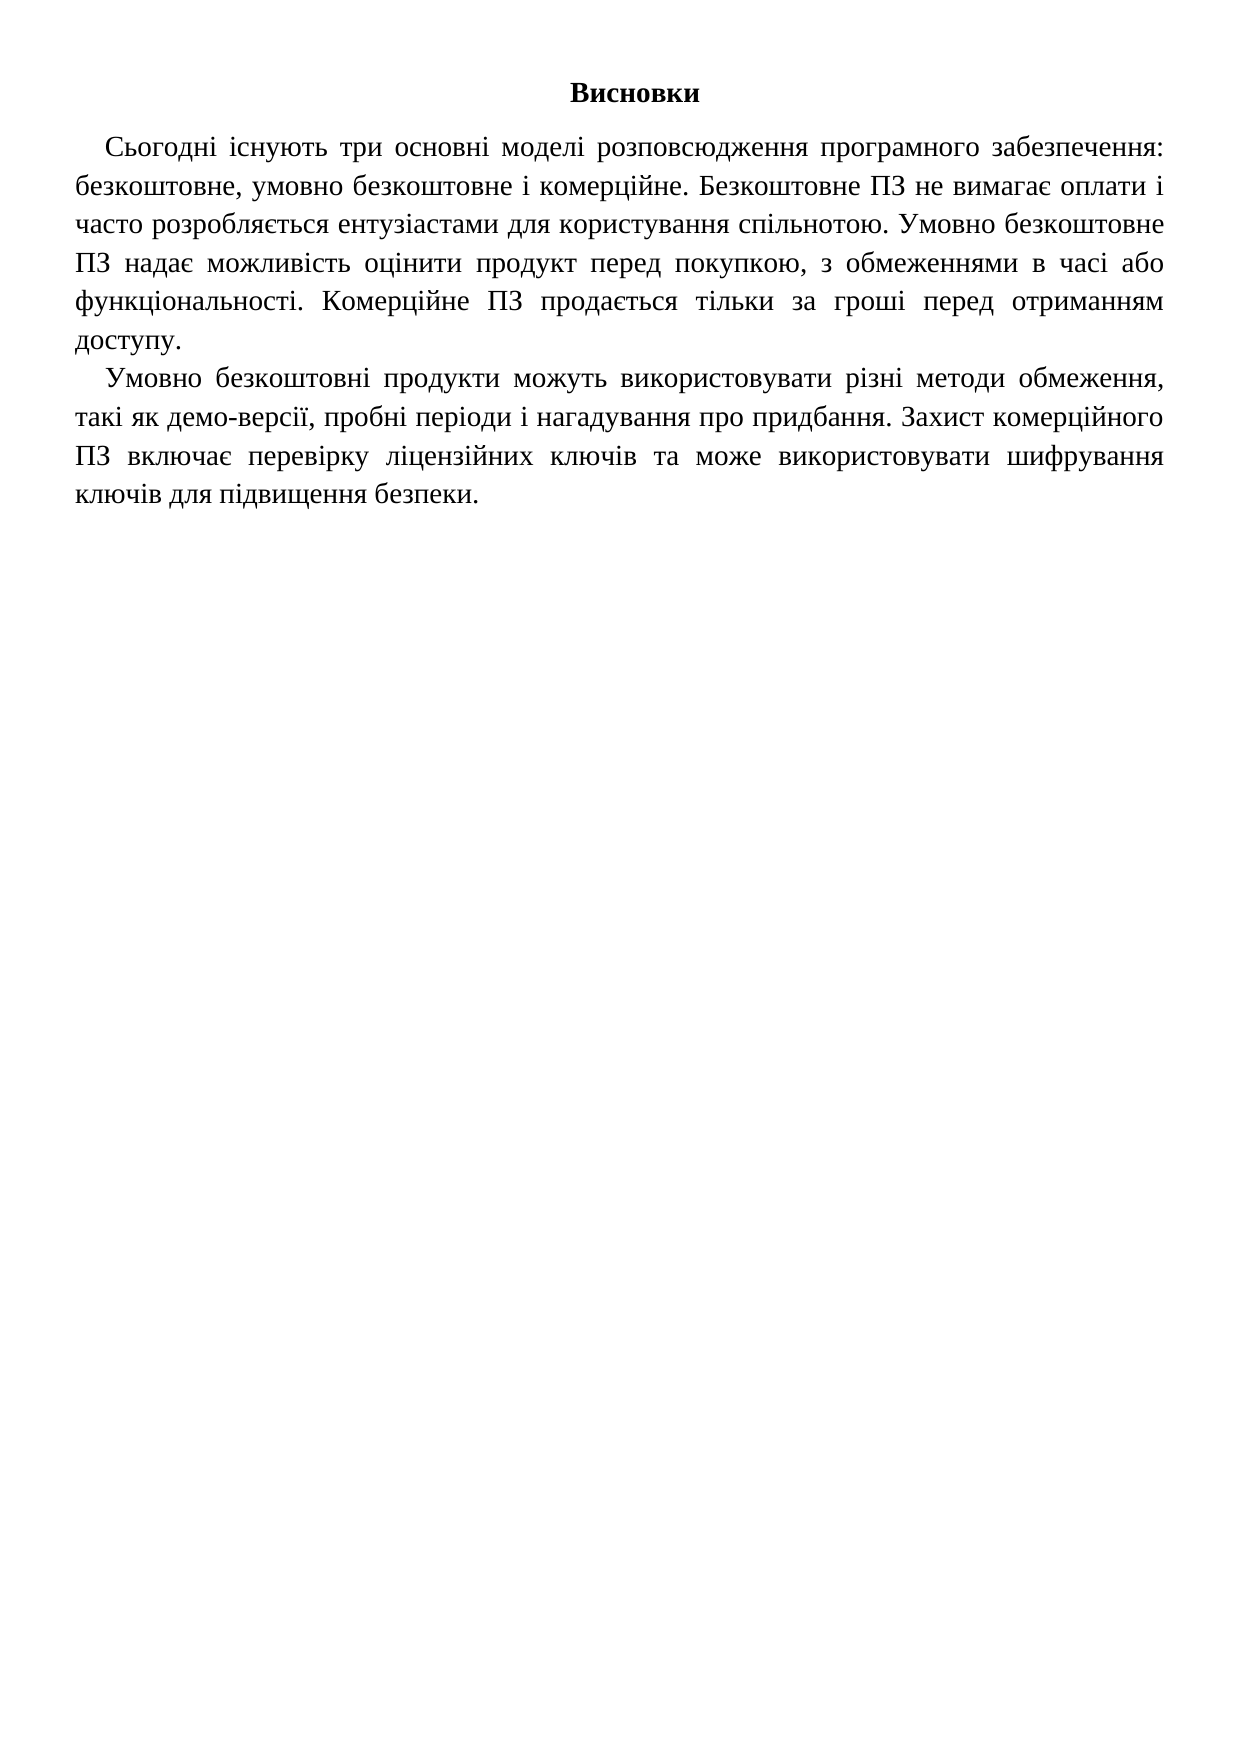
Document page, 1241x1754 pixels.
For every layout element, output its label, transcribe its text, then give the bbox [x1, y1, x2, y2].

text Умовно безкоштовні продукти можуть використовувати різні методи обмеження, такі як демо-версії, пробні періоди і нагадування про придбання. Захист комерційного ПЗ включає перевірку ліцензійних ключів та може використовувати шифрування ключів для підвищення безпеки. [75, 361, 1165, 510]
text Висновки [75, 75, 1165, 108]
text Сьогодні існують три основні моделі розповсюдження програмного забезпечення: безкоштовне, умовно безкоштовне і комерційне. Безкоштовне ПЗ не вимагає оплати і часто розробляється ентузіастами для користування спільнотою. Умовно безкоштовне ПЗ надає можливість оцінити продукт перед покупкою, з обмеженнями в часі або функціональності. Комерційне ПЗ продається тільки за гроші перед отриманням доступу. [75, 129, 1165, 356]
